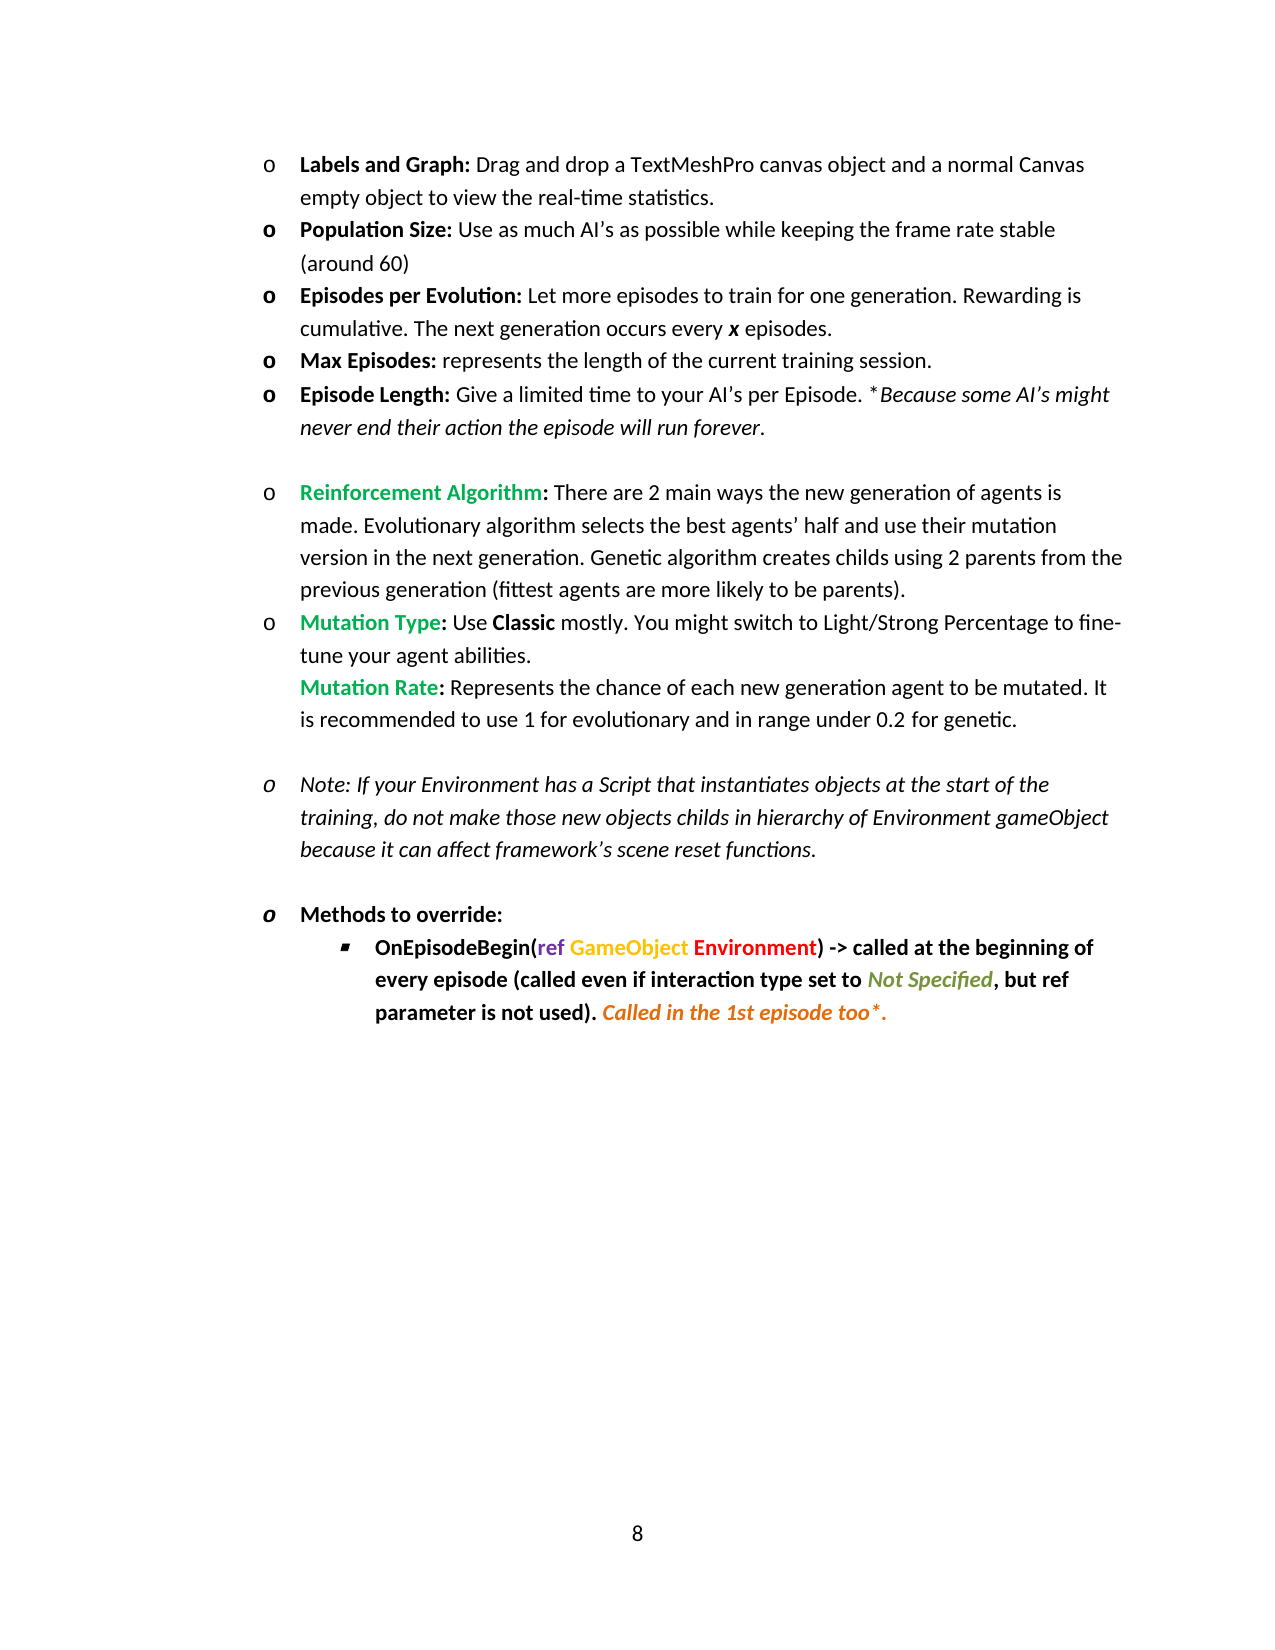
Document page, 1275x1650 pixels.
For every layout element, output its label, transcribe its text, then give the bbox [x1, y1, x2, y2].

list Episodes per Evolution: Let more episodes to train for one generation. Rewarding is cumulative. The next generation occurs every x episodes. [262, 281, 1125, 342]
list Methods to override: [262, 900, 1125, 929]
list Mutation Rate: Represents the chance of each new generation agent to be mutated. It is recommended to use 1 for evolutionary and in range under 0.2 for genetic. [300, 673, 1125, 733]
list OnEpisodeBegin(ref GameObject Environment) -> called at the beginning of every episode (called even if interaction type set to Not Specified, but ref parameter is not used). Called in the 1st episode too*. [337, 933, 1125, 1026]
list Max Episodes: represents the length of the current training session. [262, 347, 1125, 376]
list Episode Length: Give a limited time to your AI’s per Episode. *Because some AI’s might never end their action the episode will run forever. [262, 380, 1125, 441]
list Mutation Type: Use Classic mostly. You might switch to Light/Strong Percentage to fine-tune your agent abilities. [262, 608, 1125, 669]
list Population Size: Use as much AI’s as possible while keeping the frame rate stable (around 60) [262, 216, 1125, 277]
list Note: If your Environment has a Script that instantiates objects at the start of the training, do not make those new objects childs in hierarchy of Environment gameObject because it can affect framework’s scene reset functions. [262, 770, 1125, 863]
list Labels and Graph: Drag and drop a TextMeshPro canvas object and a normal Canvas empty object to view the real-time statistics. [262, 150, 1125, 211]
list Reinforcement Algorithm: There are 2 main ways the new generation of agents is made. Evolutionary algorithm selects the best agents’ half and use their mutation version in the next generation. Genetic algorithm creates childs using 2 parents from the previous generation (fittest agents are more likely to be parents). [262, 478, 1125, 603]
